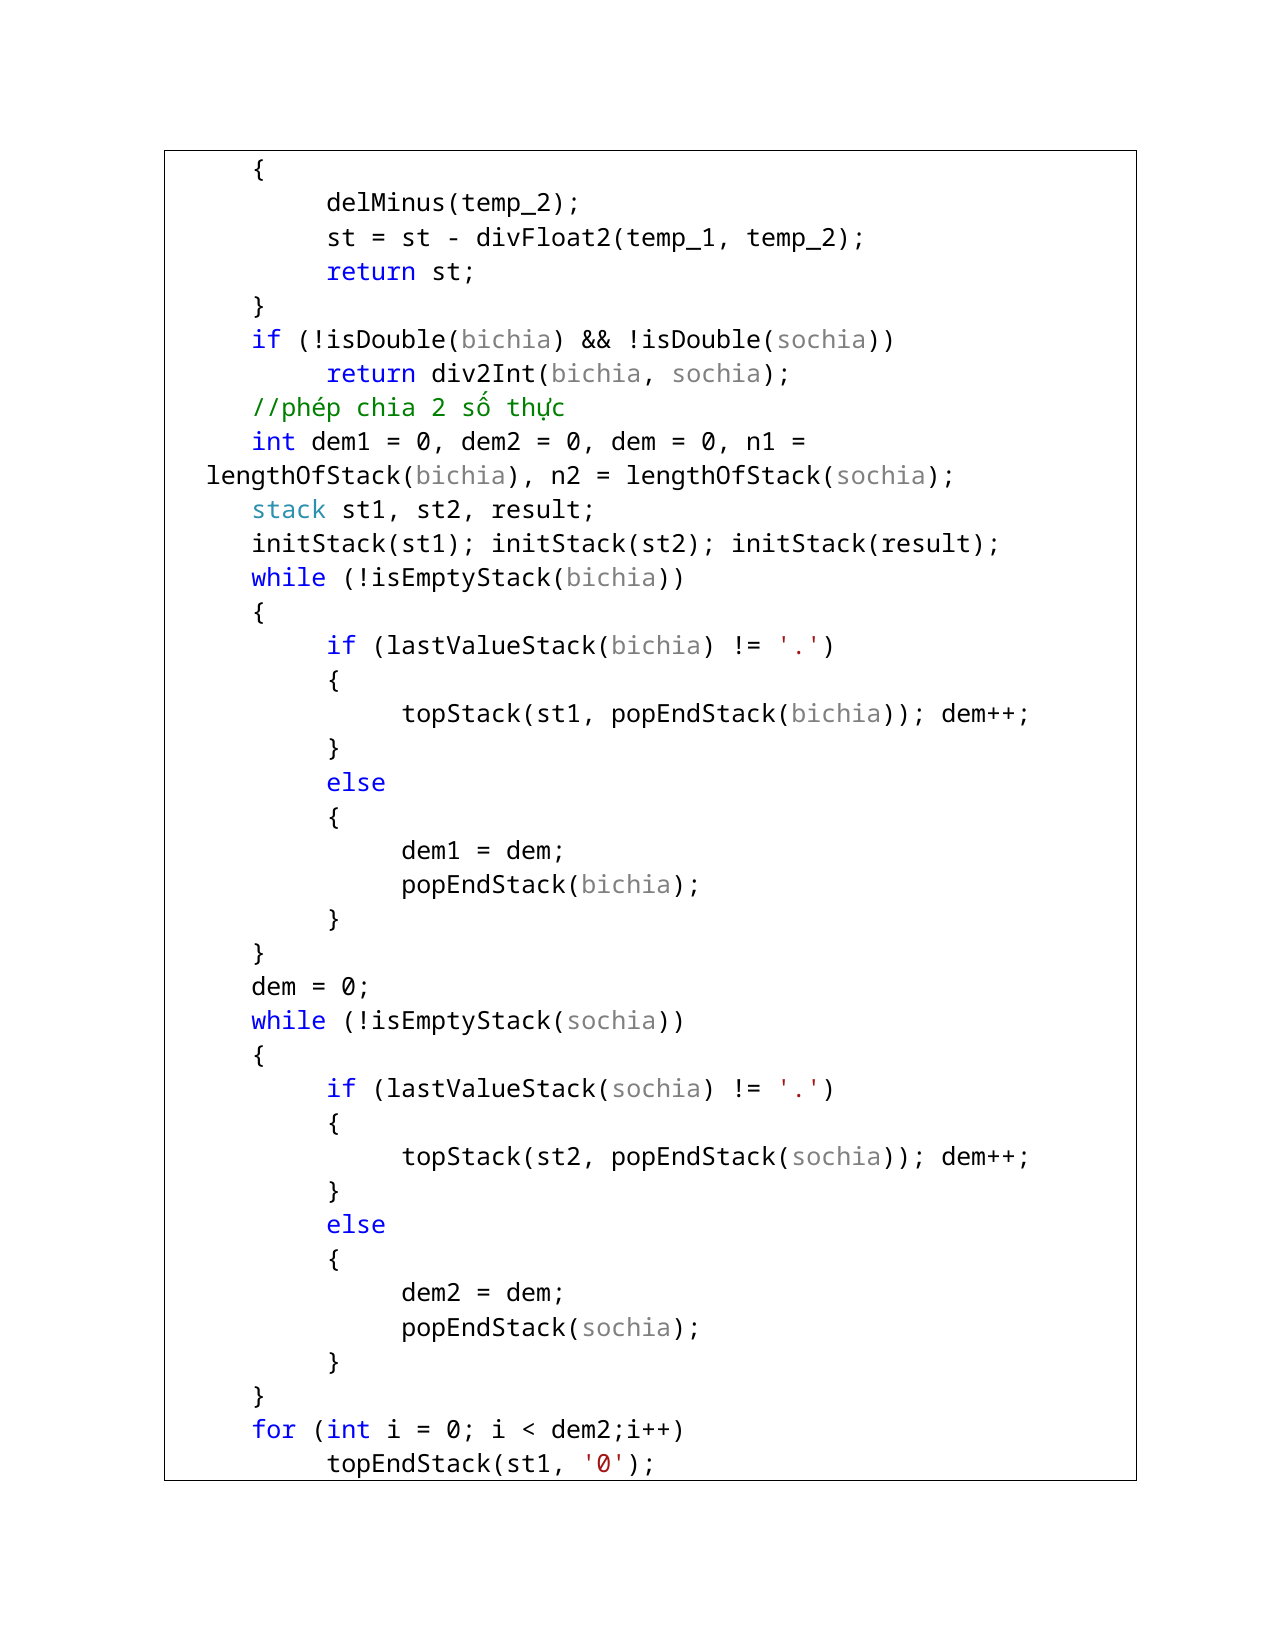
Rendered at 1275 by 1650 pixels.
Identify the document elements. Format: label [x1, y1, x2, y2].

table_header [165, 151, 1136, 1479]
